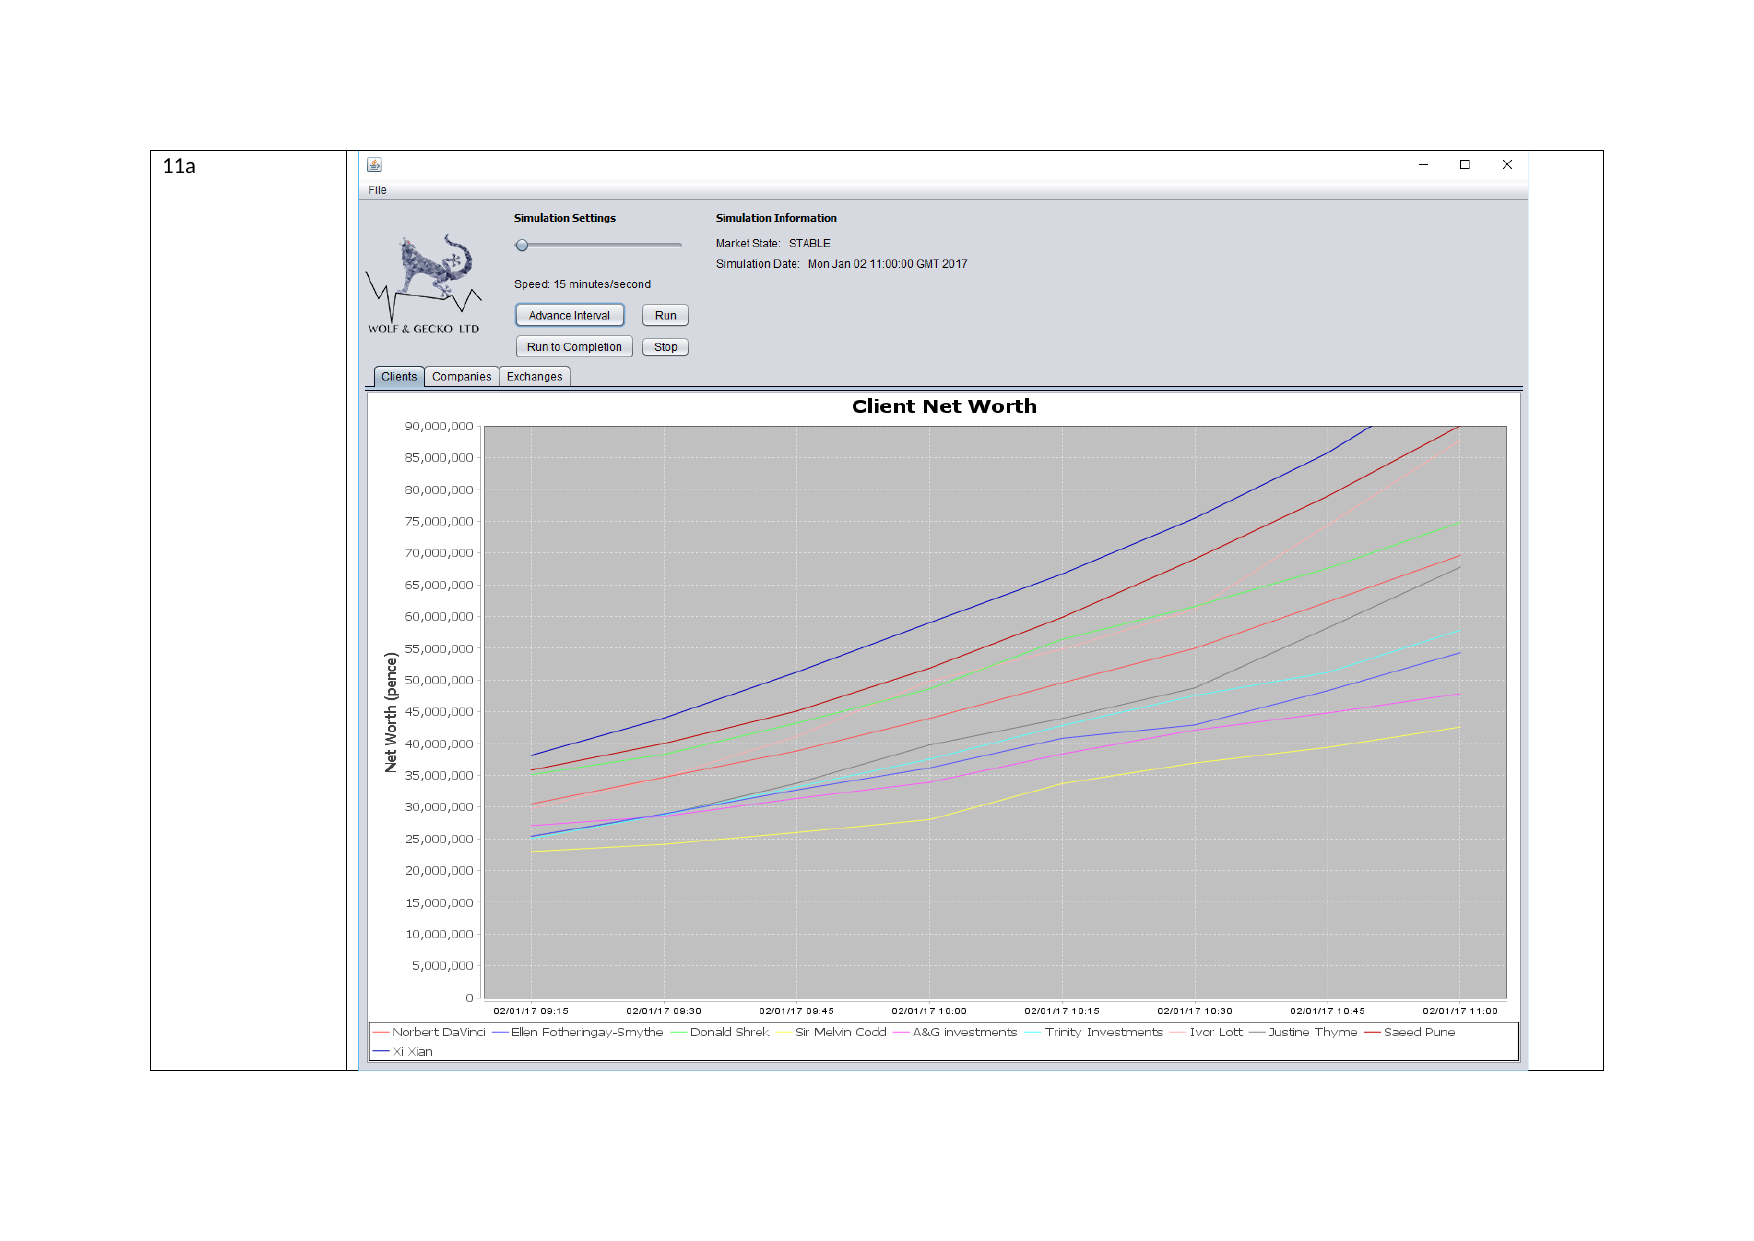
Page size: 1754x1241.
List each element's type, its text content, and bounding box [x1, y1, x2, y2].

table_cell [347, 151, 358, 1070]
table_cell 11a [151, 151, 346, 1070]
picture [358, 151, 1529, 1071]
table_cell [1529, 151, 1603, 1070]
